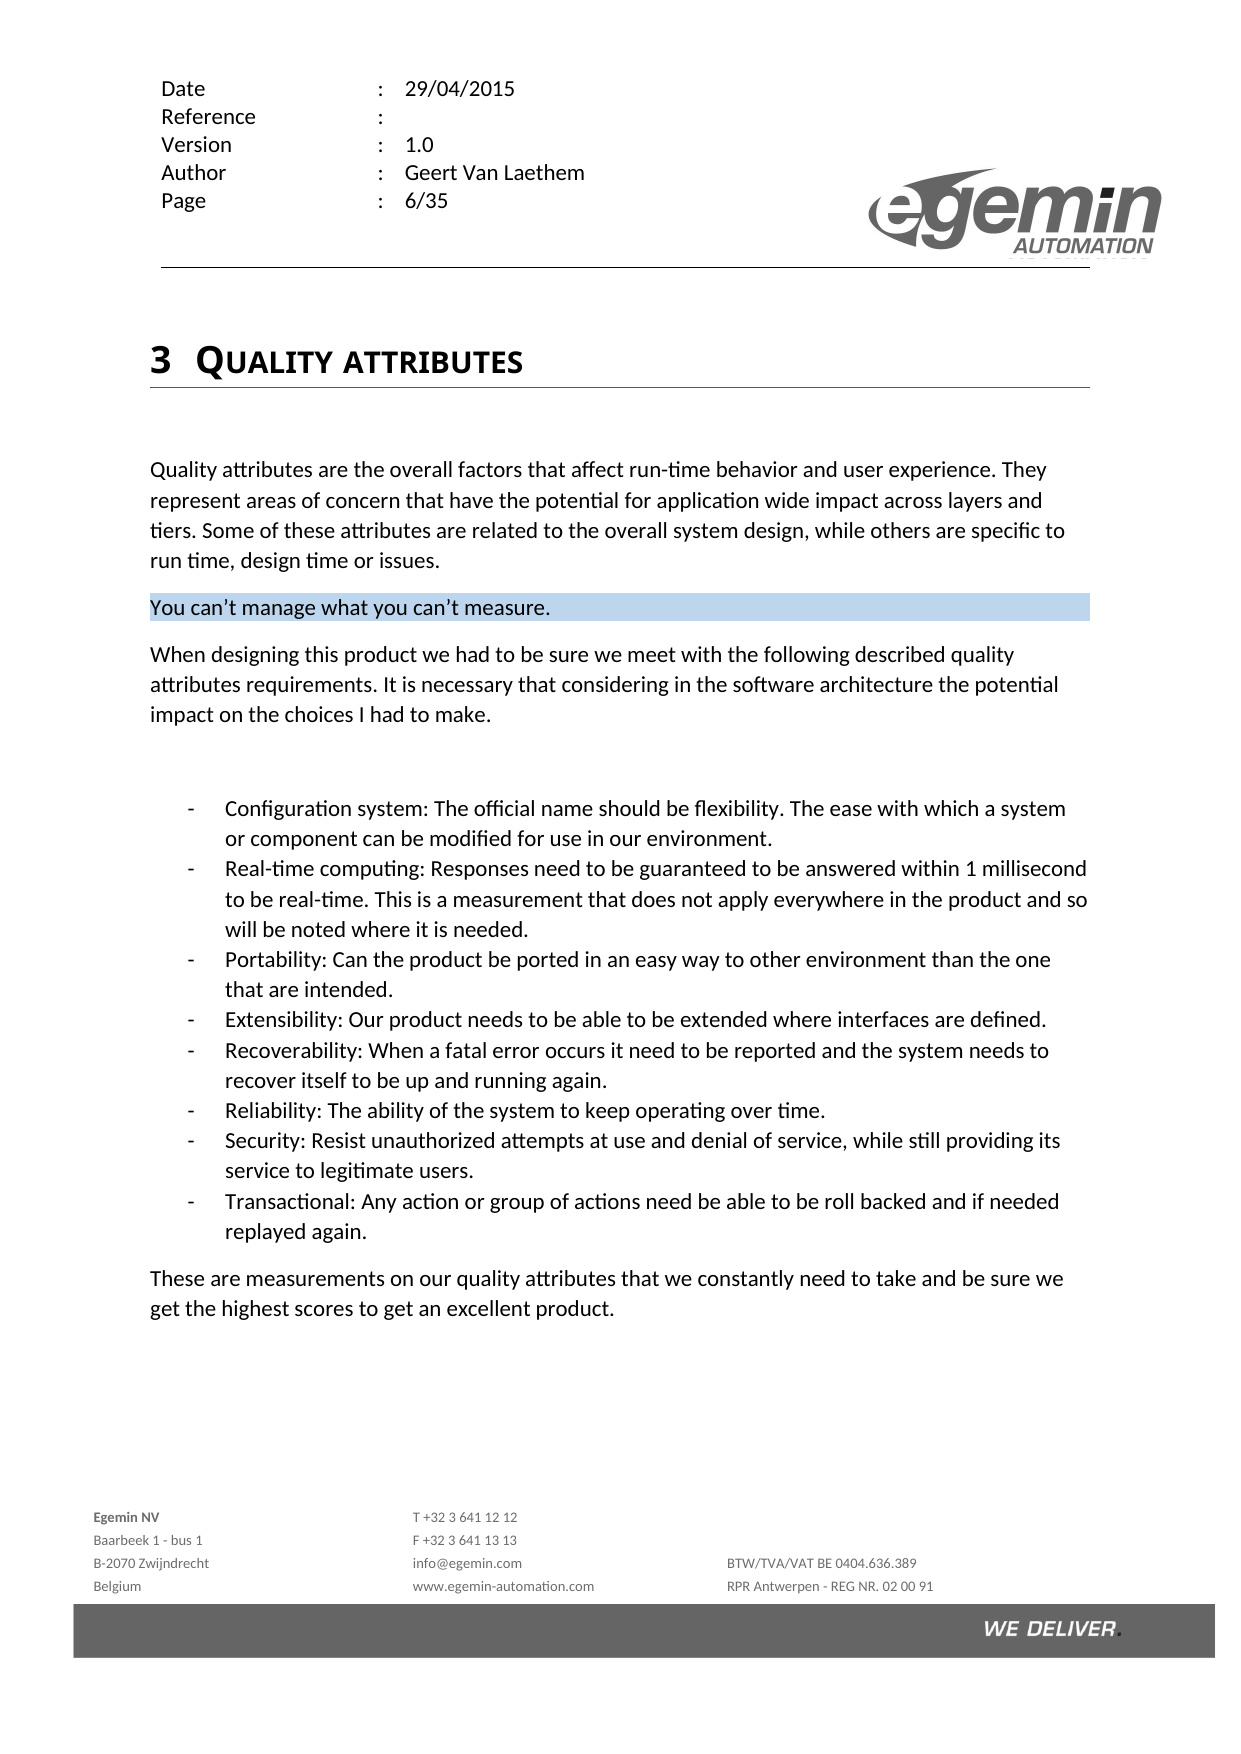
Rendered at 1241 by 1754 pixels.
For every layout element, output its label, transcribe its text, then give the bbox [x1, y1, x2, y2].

list Security: Resist unauthorized attempts at use and denial of service, while still providing its service to legitimate users. [187, 1126, 1090, 1185]
text Quality attributes are the overall factors that affect run-time behavior and user experience. They represent areas of concern that have the potential for application wide impact across layers and tiers. Some of these attributes are related to the overall system design, while others are specific to run time, design time or issues. [150, 456, 1090, 574]
list Reliability: The ability of the system to keep operating over time. [187, 1096, 1090, 1124]
picture [0, 73, 1241, 263]
text You can’t manage what you can’t measure. [150, 593, 1090, 621]
list Real-time computing: Responses need to be guaranteed to be answered within 1 millisecond to be real-time. This is a measurement that does not apply everywhere in the product and so will be noted where it is needed. [187, 854, 1090, 943]
list Configuration system: The official name should be flexibility. The ease with which a system or component can be modified for use in our environment. [187, 794, 1090, 852]
picture [0, 1604, 1235, 1693]
list Portability: Can the product be ported in an easy way to other environment than the one that are intended. [187, 945, 1090, 1003]
text These are measurements on our quality attributes that we constantly need to take and be sure we get the highest scores to get an excellent product. [150, 1264, 1090, 1322]
list Transactional: Any action or group of actions need be able to be roll backed and if needed replayed again. [187, 1187, 1090, 1245]
list Extensibility: Our product needs to be able to be extended where interfaces are defined. [187, 1006, 1090, 1034]
list Recoverability: When a fatal error occurs it need to be reported and the system needs to recover itself to be up and running again. [187, 1036, 1090, 1094]
text When designing this product we had to be sure we meet with the following described quality attributes requirements. It is necessary that considering in the software architecture the potential impact on the choices I had to make. [150, 640, 1090, 728]
subtitle Quality attributes [150, 334, 1090, 387]
